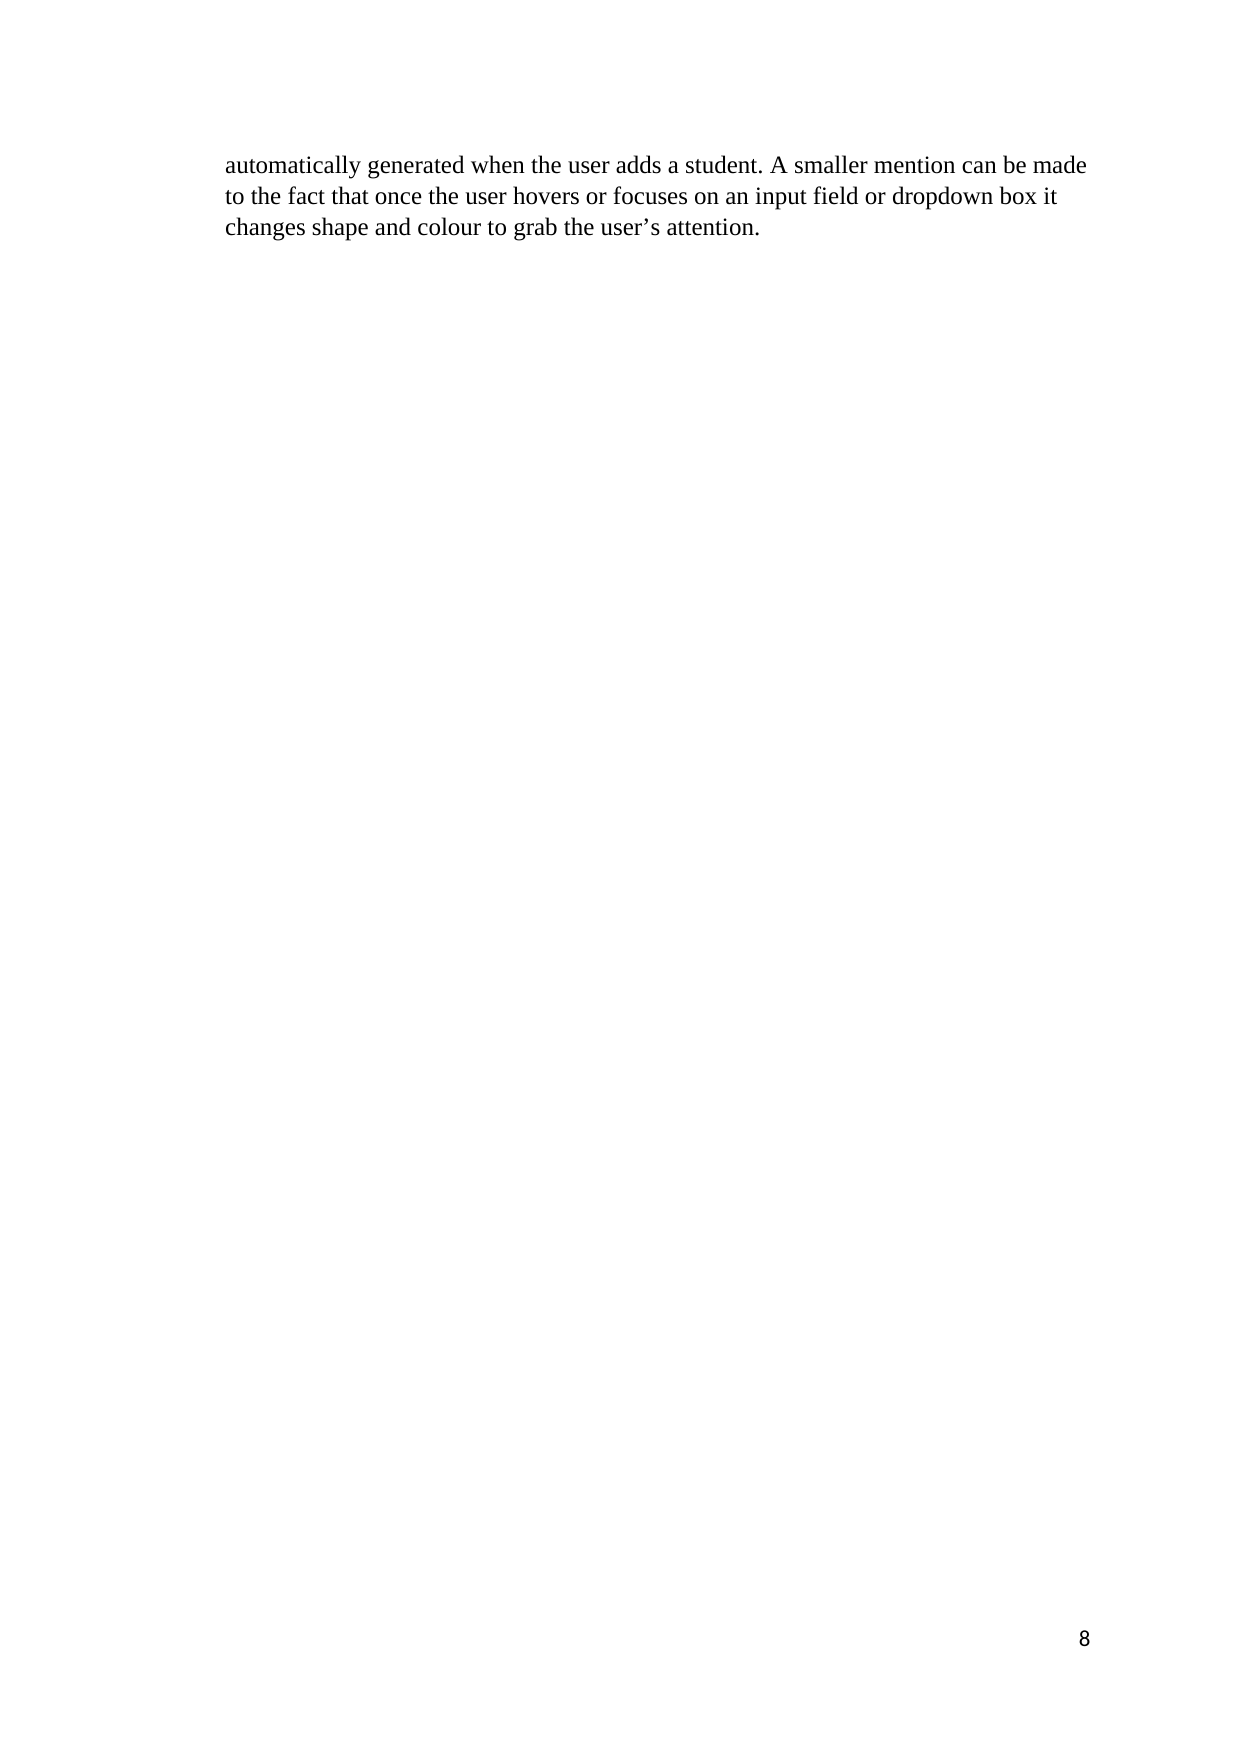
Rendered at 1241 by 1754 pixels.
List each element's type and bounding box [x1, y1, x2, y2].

list [187, 150, 1090, 241]
